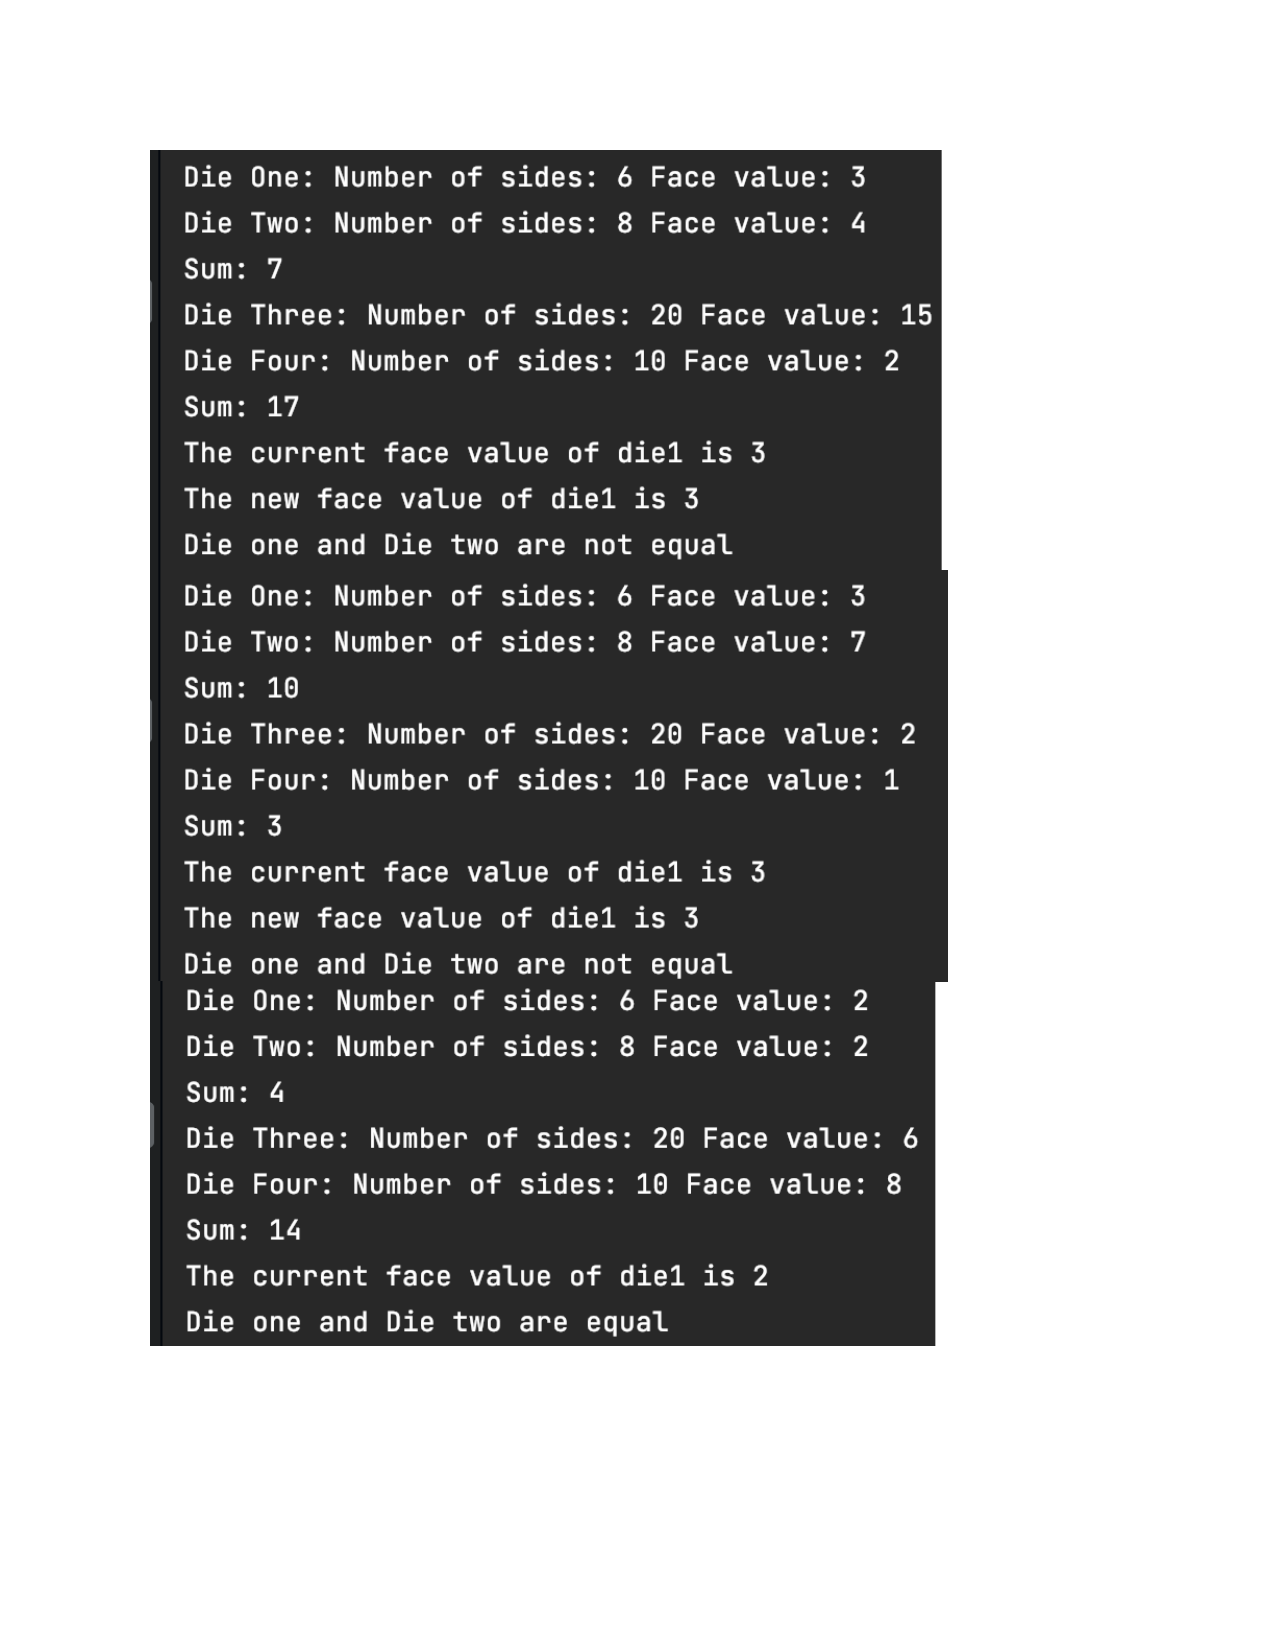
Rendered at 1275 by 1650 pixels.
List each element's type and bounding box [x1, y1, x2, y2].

picture [150, 150, 948, 1346]
